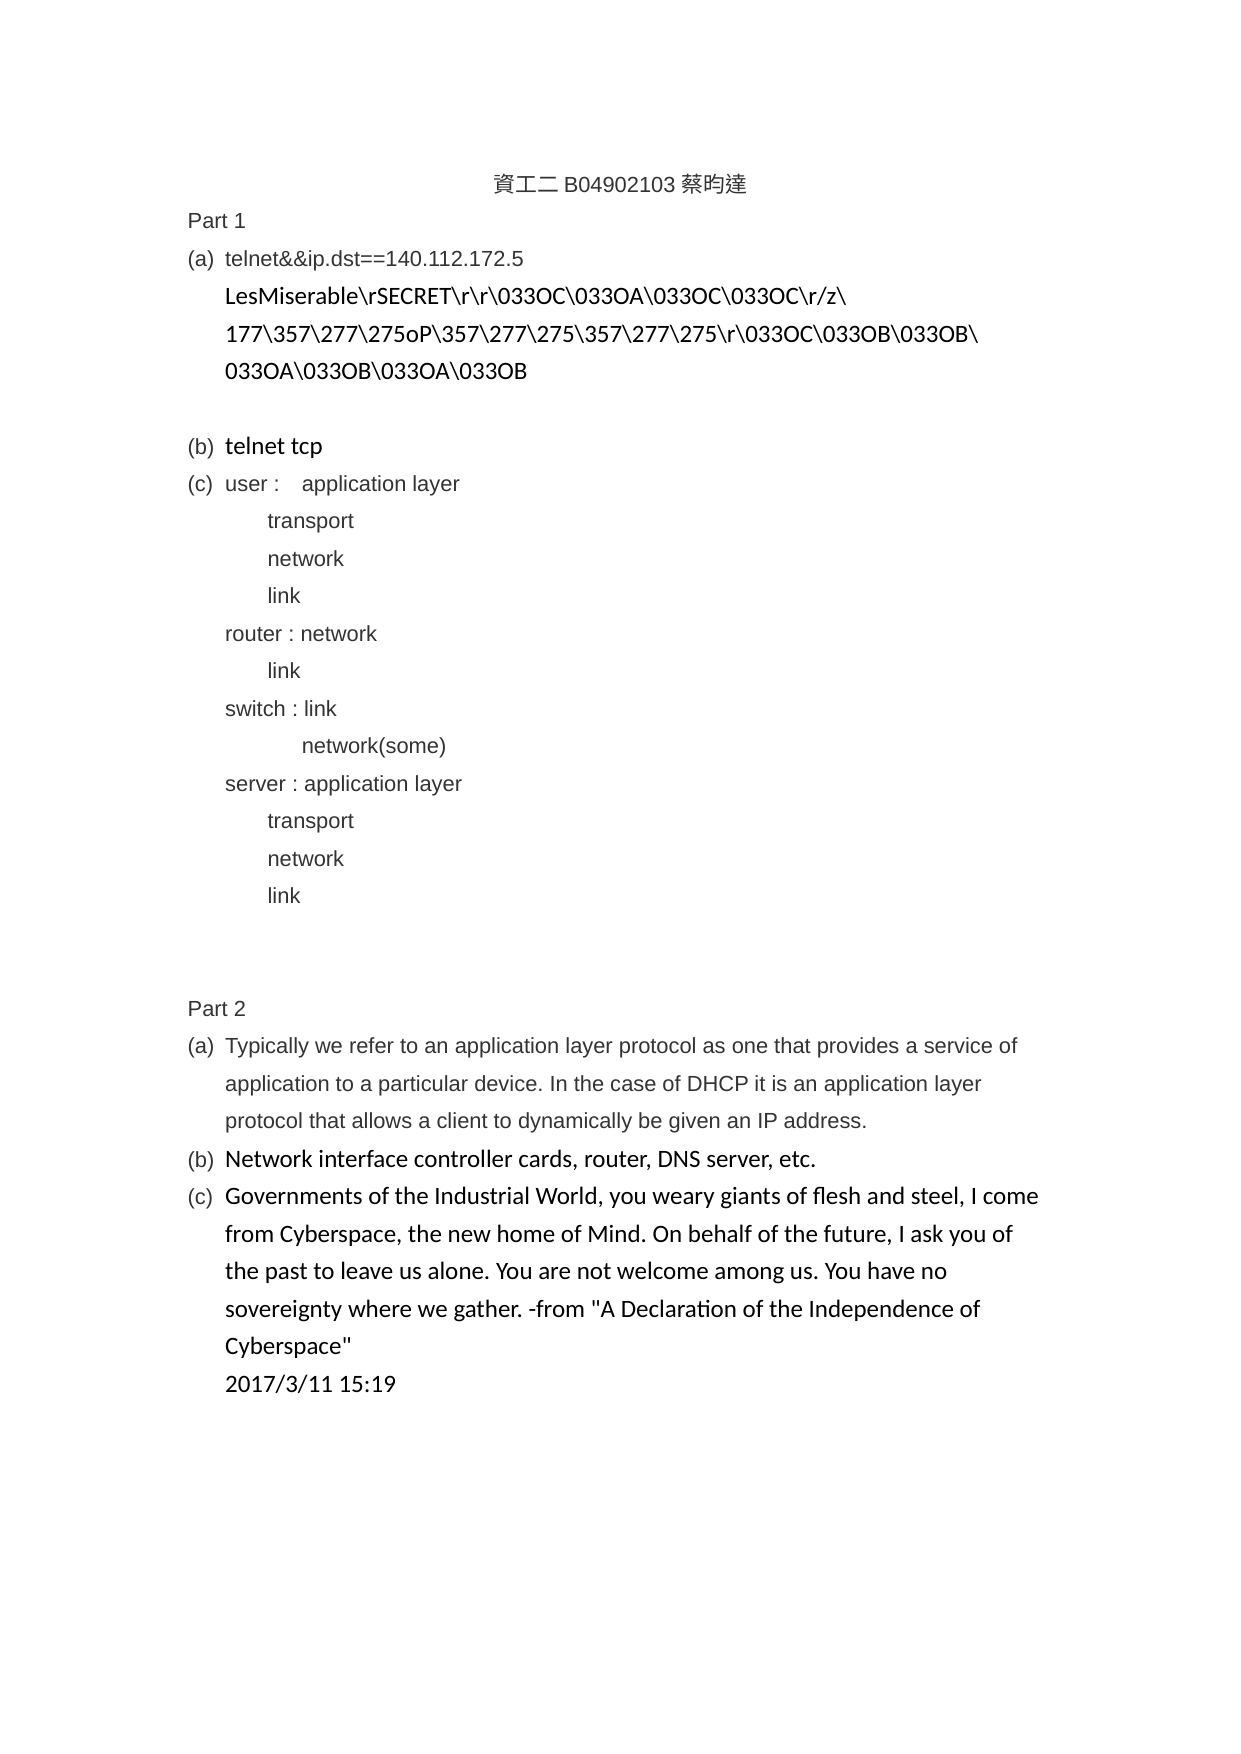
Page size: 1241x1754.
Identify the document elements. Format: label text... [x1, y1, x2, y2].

list Network interface controller cards, router, DNS server, etc. [187, 1139, 1053, 1177]
list Typically we refer to an application layer protocol as one that provides a service of application to a particular device. In the case of DHCP it is an application layer protocol that allows a client to dynamically be given an IP address. [187, 1027, 1053, 1139]
list transport [225, 502, 1053, 539]
list link [225, 877, 1053, 914]
list network [225, 539, 1053, 577]
text Part 1 [187, 202, 1053, 239]
list Governments of the Industrial World, you weary giants of flesh and steel, I come from Cyberspace, the new home of Mind. On behalf of the future, I ask you of the past to leave us alone. You are not welcome among us. You have no sovereignty where we gather. -from "A Declaration of the Independence of Cyberspace" [187, 1177, 1053, 1364]
list link [225, 652, 1053, 689]
list switch : link [225, 689, 1053, 727]
list server : application layer [225, 764, 1053, 802]
list router : network [225, 614, 1053, 652]
list network(some) [225, 727, 1053, 764]
list link [225, 577, 1053, 614]
list network [225, 839, 1053, 877]
list telnet tcp [187, 427, 1053, 464]
list telnet&&ip.dst==140.112.172.5 [187, 239, 1053, 277]
list 2017/3/11 15:19 [225, 1364, 1053, 1402]
text Part 2 [187, 989, 1053, 1027]
list user : application layer [187, 464, 1053, 502]
list LesMiserable\rSECRET\r\r\033OC\033OA\033OC\033OC\r/z\177\357\277\275oP\357\277\275\357\277\275\r\033OC\033OB\033OB\033OA\033OB\033OA\033OB [225, 277, 1053, 389]
list transport [225, 802, 1053, 839]
text 資工二 B04902103 蔡昀達 [187, 164, 1053, 202]
